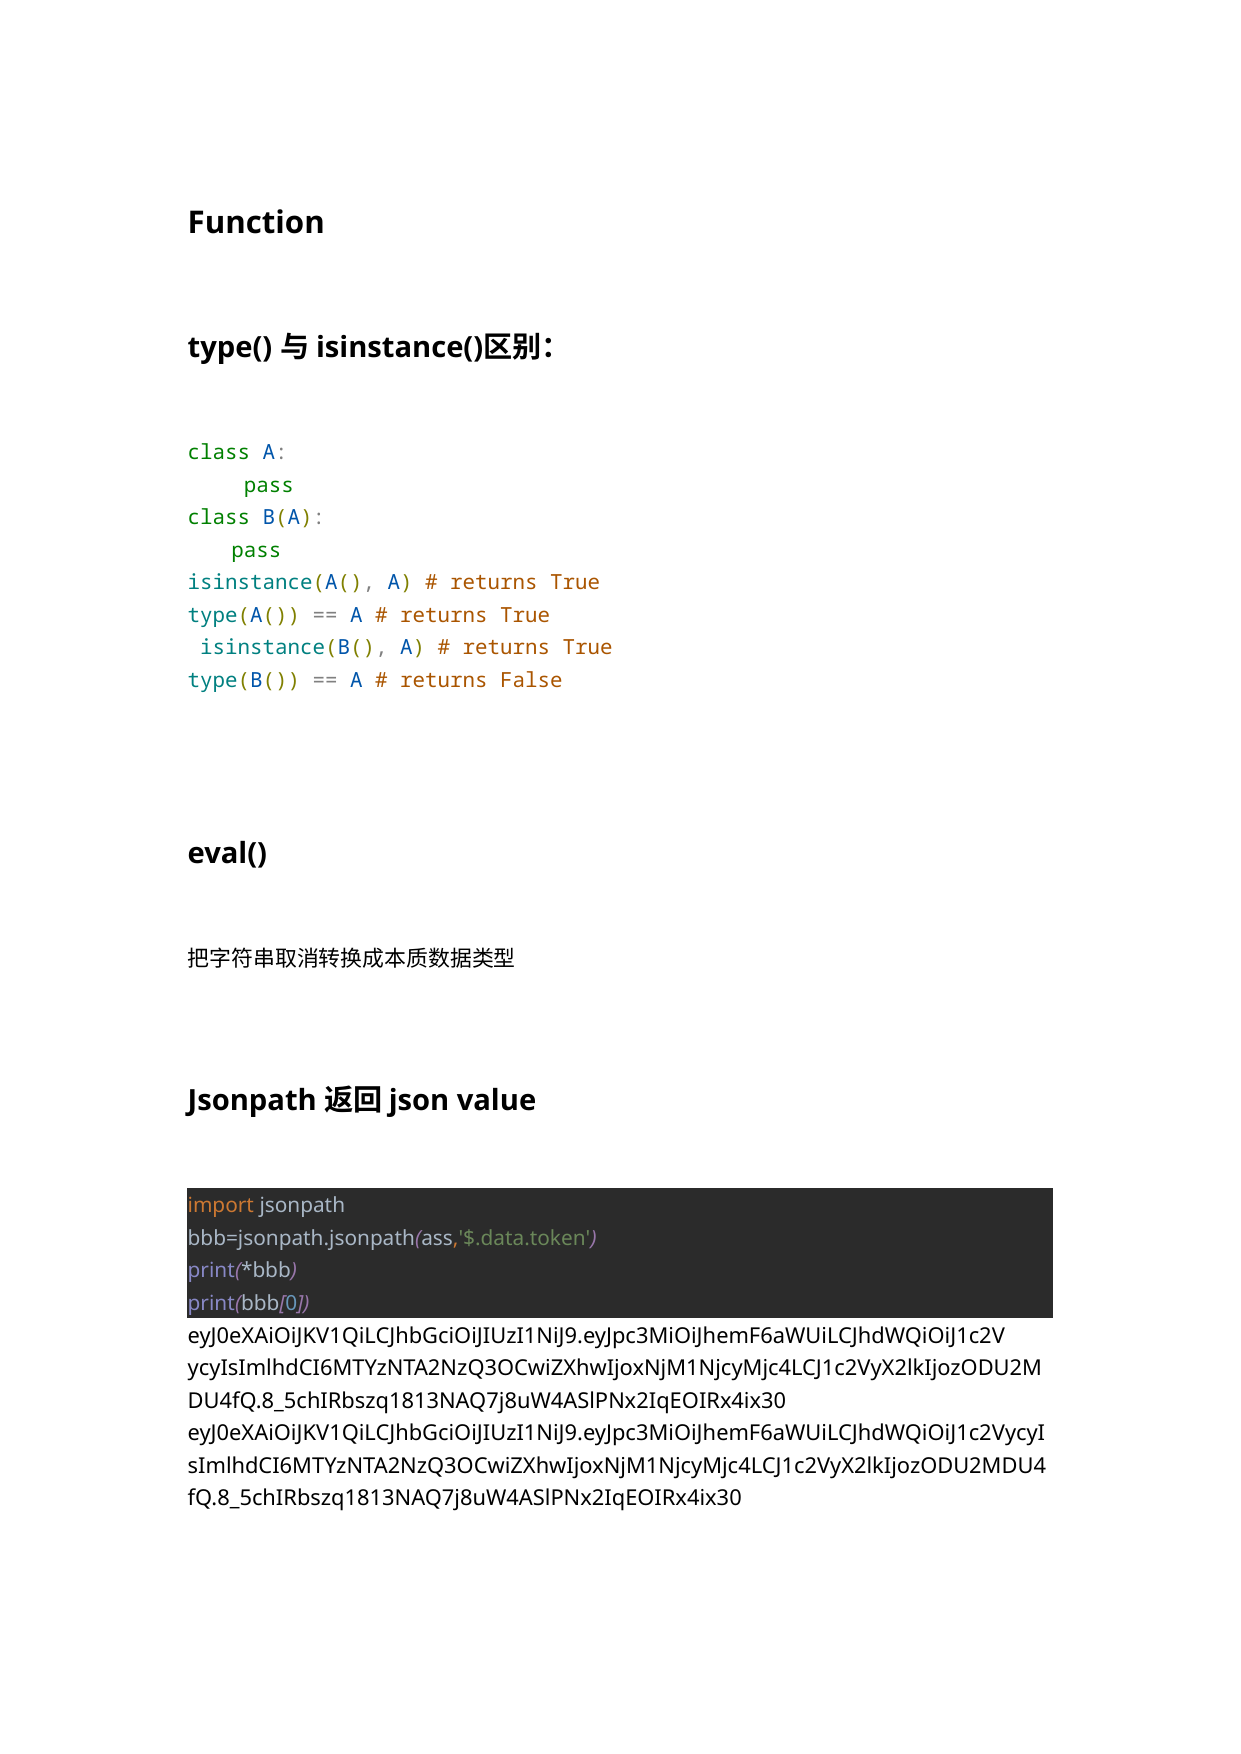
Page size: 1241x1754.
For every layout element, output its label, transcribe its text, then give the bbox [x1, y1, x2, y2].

text class B(A): [187, 500, 1053, 533]
text type(B()) == A # returns False [187, 663, 1053, 695]
subtitle type() 与 isinstance()区别： [187, 312, 1053, 377]
text eyJ0eXAiOiJKV1QiLCJhbGciOiJIUzI1NiJ9.eyJpc3MiOiJhemF6aWUiLCJhdWQiOiJ1c2VycyIsImlhdCI6MTYzNTA2NzQ3OCwiZXhwIjoxNjM1NjcyMjc4LCJ1c2VyX2lkIjozODU2MDU4fQ.8_5chIRbszq1813NAQ7j8uW4ASlPNx2IqEOIRx4ix30 [187, 1416, 1053, 1513]
text isinstance(A(), A) # returns True [187, 565, 1053, 598]
subtitle Jsonpath 返回json value [187, 1065, 1053, 1130]
text pass [187, 533, 1053, 565]
text import jsonpath bbb=jsonpath.jsonpath(ass,'$.data.token') print(*bbb) print(bbb[0]) [187, 1188, 1053, 1318]
text isinstance(B(), A) # returns True [187, 630, 1053, 663]
text 把字符串取消转换成本质数据类型 [187, 941, 1053, 973]
text eyJ0eXAiOiJKV1QiLCJhbGciOiJIUzI1NiJ9.eyJpc3MiOiJhemF6aWUiLCJhdWQiOiJ1c2VycyIsImlhdCI6MTYzNTA2NzQ3OCwiZXhwIjoxNjM1NjcyMjc4LCJ1c2VyX2lkIjozODU2MDU4fQ.8_5chIRbszq1813NAQ7j8uW4ASlPNx2IqEOIRx4ix30 [187, 1318, 1053, 1416]
text pass [187, 468, 1053, 500]
subtitle eval() [187, 820, 1053, 885]
text class A: [187, 435, 1053, 468]
text type(A()) == A # returns True [187, 598, 1053, 630]
subtitle Function [187, 189, 1053, 254]
